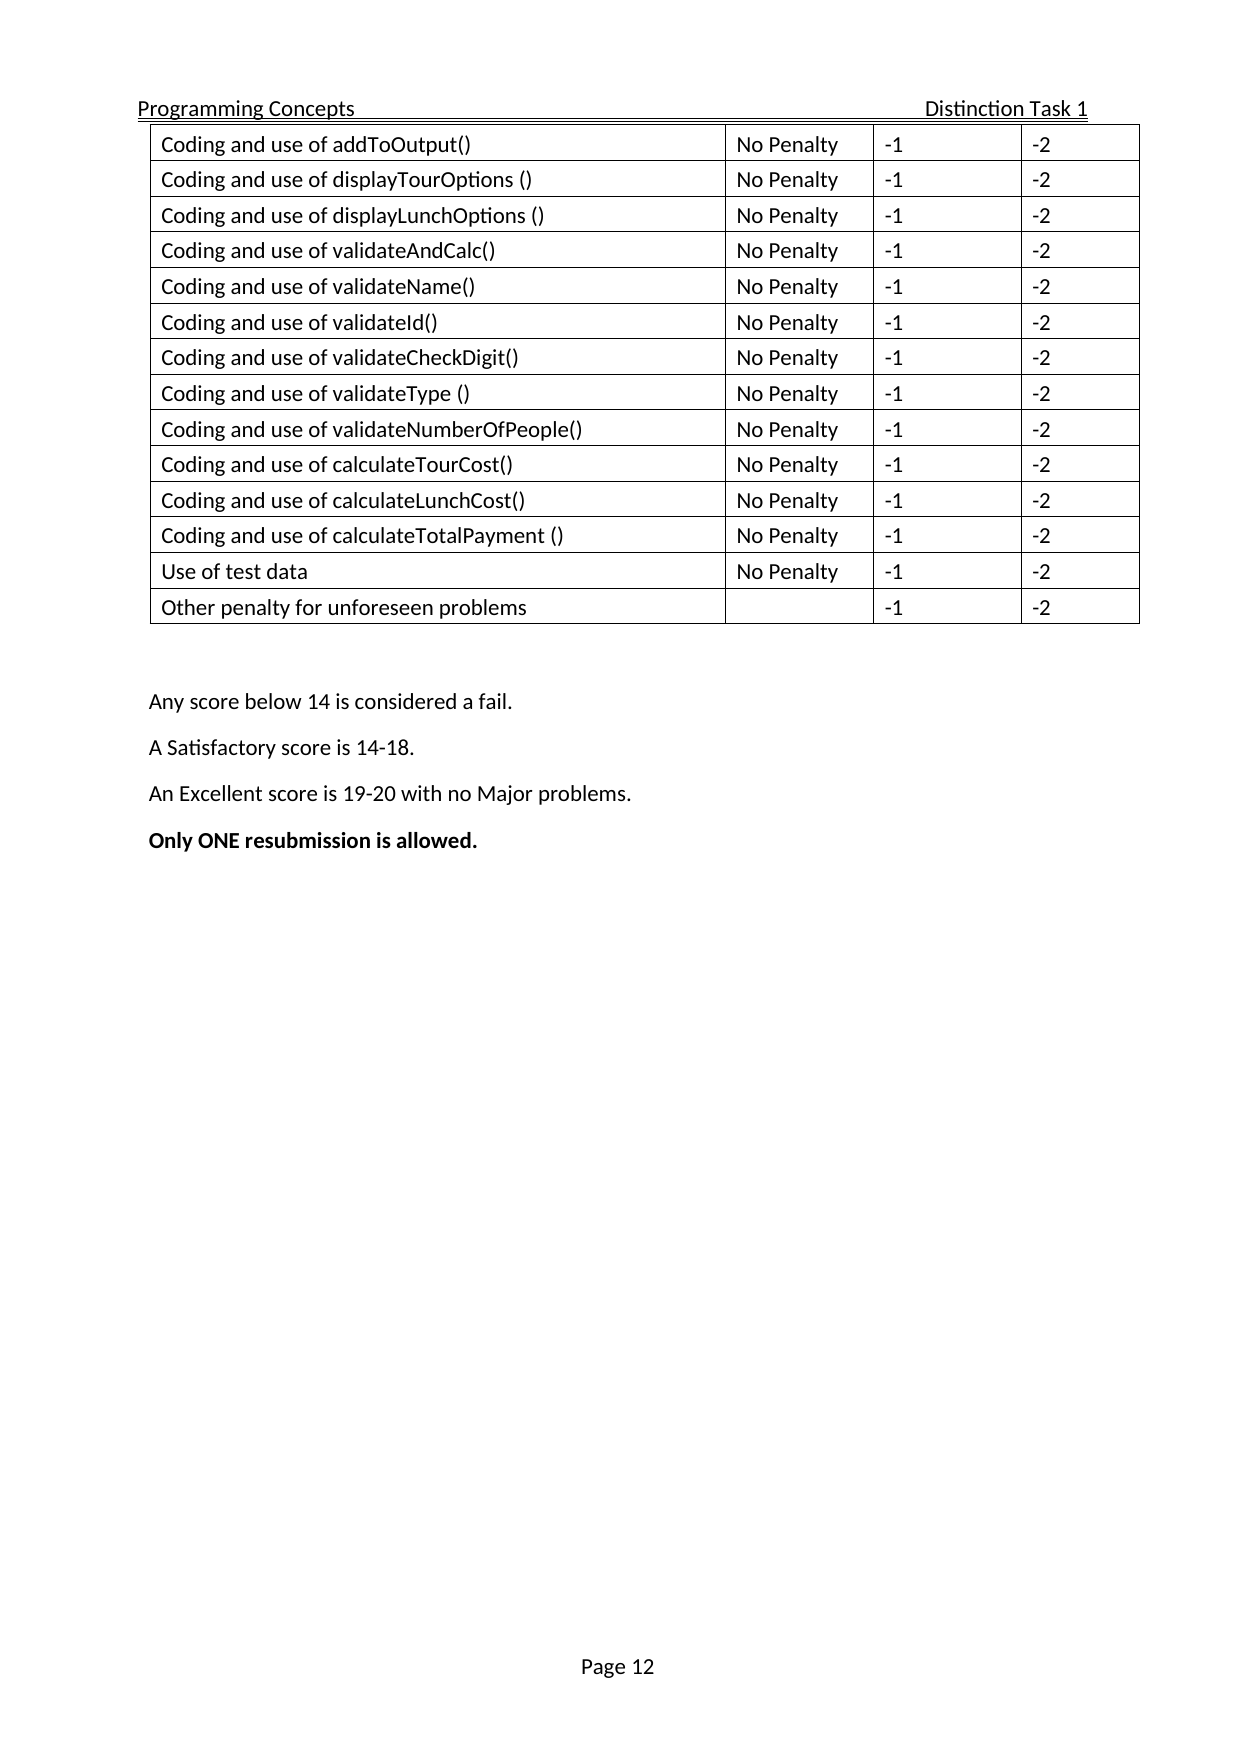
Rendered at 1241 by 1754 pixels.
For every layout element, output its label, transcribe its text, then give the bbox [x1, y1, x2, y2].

table_cell Coding and use of validateNumberOfPeople() [151, 410, 725, 445]
table_cell No Penalty [726, 197, 873, 231]
table_cell No Penalty [726, 125, 873, 160]
table_cell -2 [1022, 232, 1139, 267]
table_cell No Penalty [726, 304, 873, 338]
text Any score below 14 is considered a fail. [148, 687, 1066, 715]
table_cell Coding and use of validateName() [151, 268, 725, 302]
table_cell -2 [1022, 197, 1139, 231]
table_cell -1 [874, 232, 1021, 267]
table_cell -2 [1022, 482, 1139, 516]
table_cell -1 [874, 482, 1021, 516]
table_cell Coding and use of calculateTourCost() [151, 446, 725, 481]
table_cell -1 [874, 339, 1021, 374]
table_cell -1 [874, 197, 1021, 231]
text Only ONE resubmission is allowed. [148, 826, 1150, 854]
table_cell No Penalty [726, 410, 873, 445]
table_cell Coding and use of addToOutput() [151, 125, 725, 160]
table_cell Coding and use of validateCheckDigit() [151, 339, 725, 374]
table_cell -2 [1022, 446, 1139, 481]
table_cell Coding and use of validateAndCalc() [151, 232, 725, 267]
table_cell Coding and use of validateType () [151, 375, 725, 409]
text A Satisfactory score is 14-18. [148, 733, 1066, 761]
table_cell No Penalty [726, 268, 873, 302]
table_cell -2 [1022, 589, 1139, 623]
table_cell No Penalty [726, 482, 873, 516]
table_cell [726, 589, 873, 623]
table_cell Coding and use of calculateTotalPayment () [151, 517, 725, 552]
table_cell No Penalty [726, 375, 873, 409]
table_cell -2 [1022, 339, 1139, 374]
table_cell No Penalty [726, 517, 873, 552]
table_cell Other penalty for unforeseen problems [151, 589, 725, 623]
table_cell No Penalty [726, 446, 873, 481]
table_cell -1 [874, 446, 1021, 481]
table_cell Coding and use of displayLunchOptions () [151, 197, 725, 231]
table_cell -2 [1022, 410, 1139, 445]
table_cell -2 [1022, 375, 1139, 409]
table_cell -1 [874, 268, 1021, 302]
table_cell No Penalty [726, 553, 873, 587]
table_cell Use of test data [151, 553, 725, 587]
table_cell -2 [1022, 125, 1139, 160]
table_cell Coding and use of displayTourOptions () [151, 161, 725, 196]
table_cell -1 [874, 375, 1021, 409]
table_cell Coding and use of validateId() [151, 304, 725, 338]
table_cell -2 [1022, 304, 1139, 338]
table_cell -1 [874, 161, 1021, 196]
table_cell -2 [1022, 161, 1139, 196]
table_cell -2 [1022, 553, 1139, 587]
table_cell -2 [1022, 517, 1139, 552]
table_cell -2 [1022, 268, 1139, 302]
table_cell -1 [874, 553, 1021, 587]
table_cell No Penalty [726, 161, 873, 196]
table_cell No Penalty [726, 339, 873, 374]
text An Excellent score is 19-20 with no Major problems. [148, 779, 1066, 808]
table_cell -1 [874, 125, 1021, 160]
table_cell -1 [874, 304, 1021, 338]
table_cell -1 [874, 517, 1021, 552]
table_cell -1 [874, 589, 1021, 623]
table_cell -1 [874, 410, 1021, 445]
table_cell Coding and use of calculateLunchCost() [151, 482, 725, 516]
table_cell No Penalty [726, 232, 873, 267]
